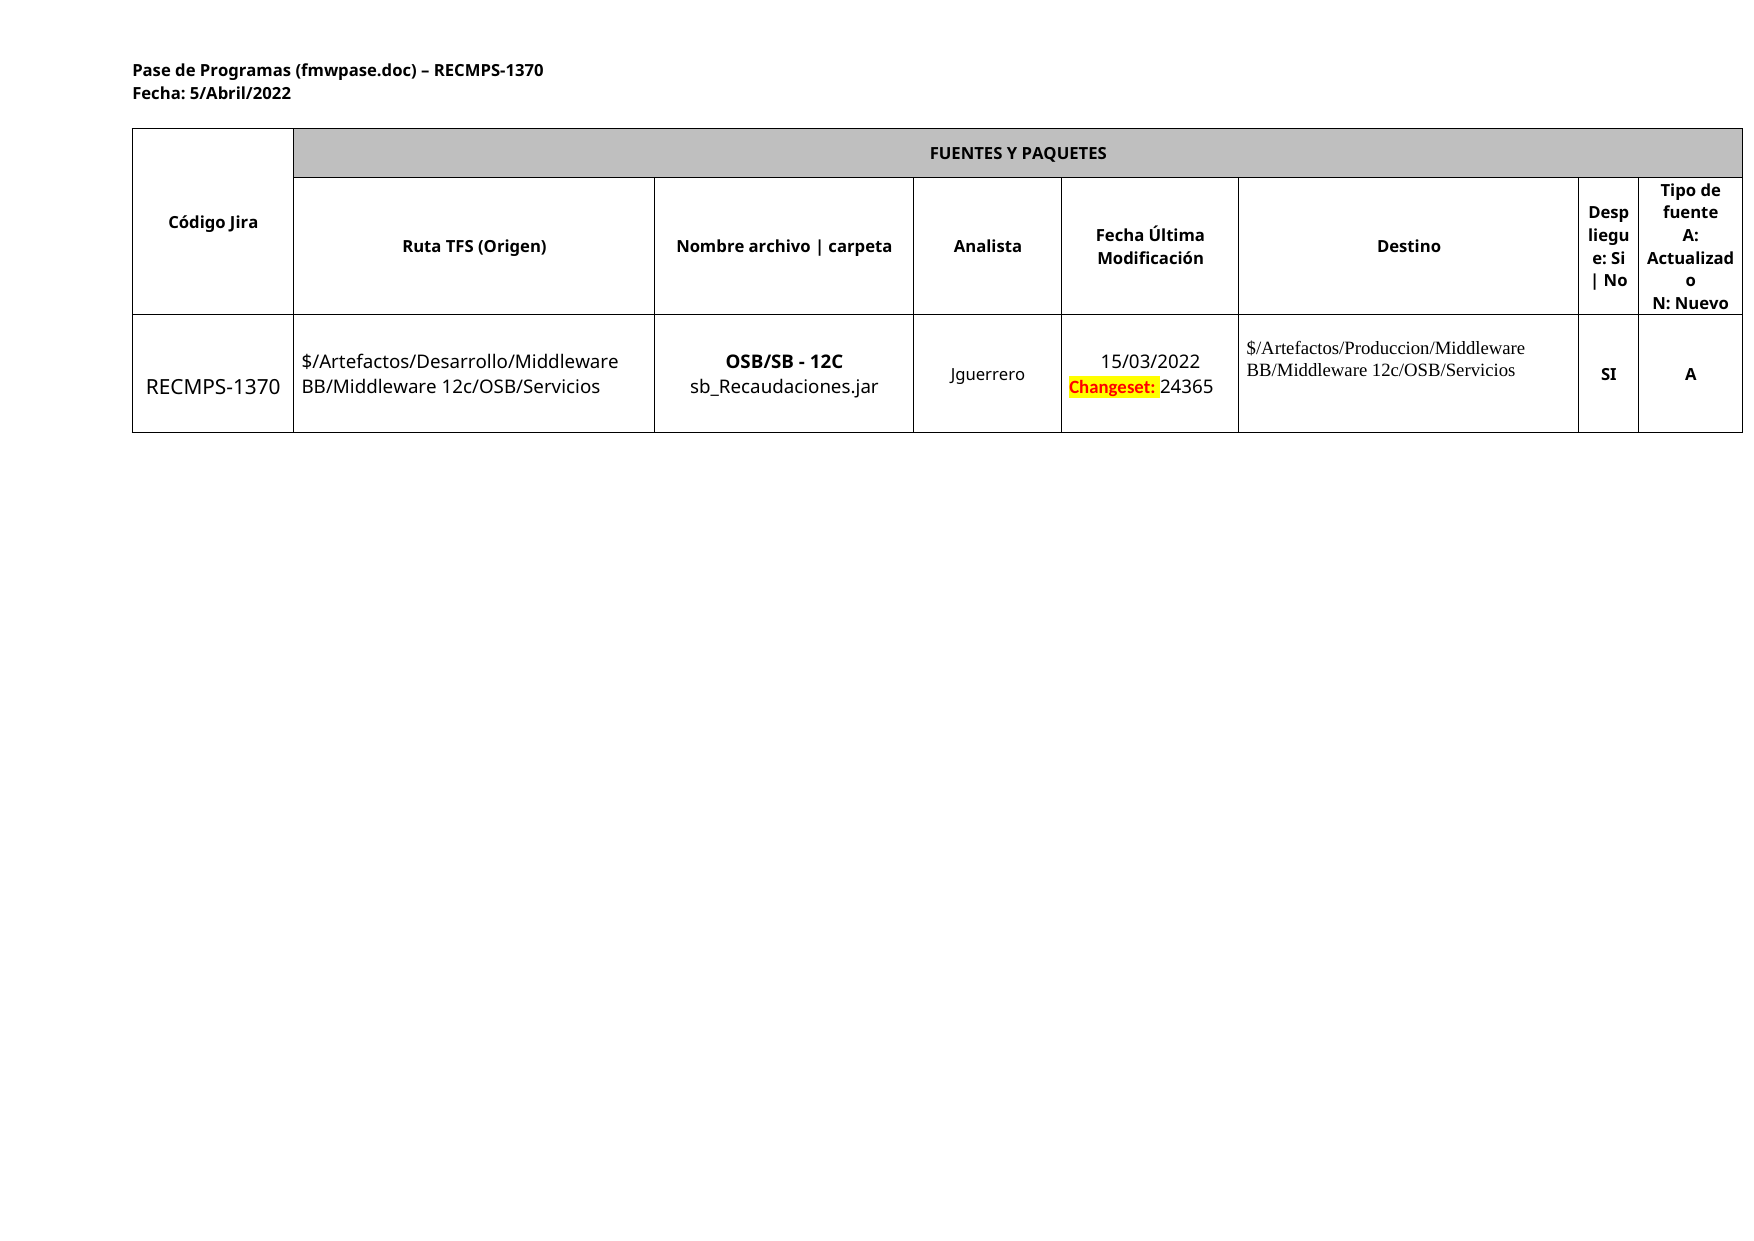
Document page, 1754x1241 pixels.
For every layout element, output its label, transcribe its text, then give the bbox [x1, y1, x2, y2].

table_cell Tipo de fuente A: Actualizado N: Nuevo [1639, 178, 1742, 314]
table_header Código Jira [133, 129, 293, 314]
table_cell RECMPS-1370 [133, 315, 293, 432]
table_cell $/Artefactos/Desarrollo/Middleware BB/Middleware 12c/OSB/Servicios [294, 315, 654, 432]
table_cell 15/03/2022 Changeset: 24365 [1062, 315, 1238, 432]
table_cell Fecha Última Modificación [1062, 178, 1238, 314]
subtitle Pase de Programas (fmwpase.doc) – RECMPS-1370 [132, 58, 1754, 81]
table_header FUENTES Y PAQUETES [294, 129, 1742, 177]
table_cell Analista [914, 178, 1061, 314]
table_cell Ruta TFS (Origen) [294, 178, 654, 314]
table_cell Destino [1239, 178, 1578, 314]
table_cell Despliegue: Si | No [1579, 178, 1638, 314]
table_cell OSB/SB - 12C sb_Recaudaciones.jar [655, 315, 913, 432]
table_cell SI [1579, 315, 1638, 432]
table_cell Nombre archivo | carpeta [655, 178, 913, 314]
table_cell Jguerrero [914, 315, 1061, 432]
table_cell $/Artefactos/Produccion/Middleware BB/Middleware 12c/OSB/Servicios [1239, 315, 1578, 432]
subtitle Fecha: 5/Abril/2022 [132, 81, 1754, 104]
table_cell A [1639, 315, 1742, 432]
